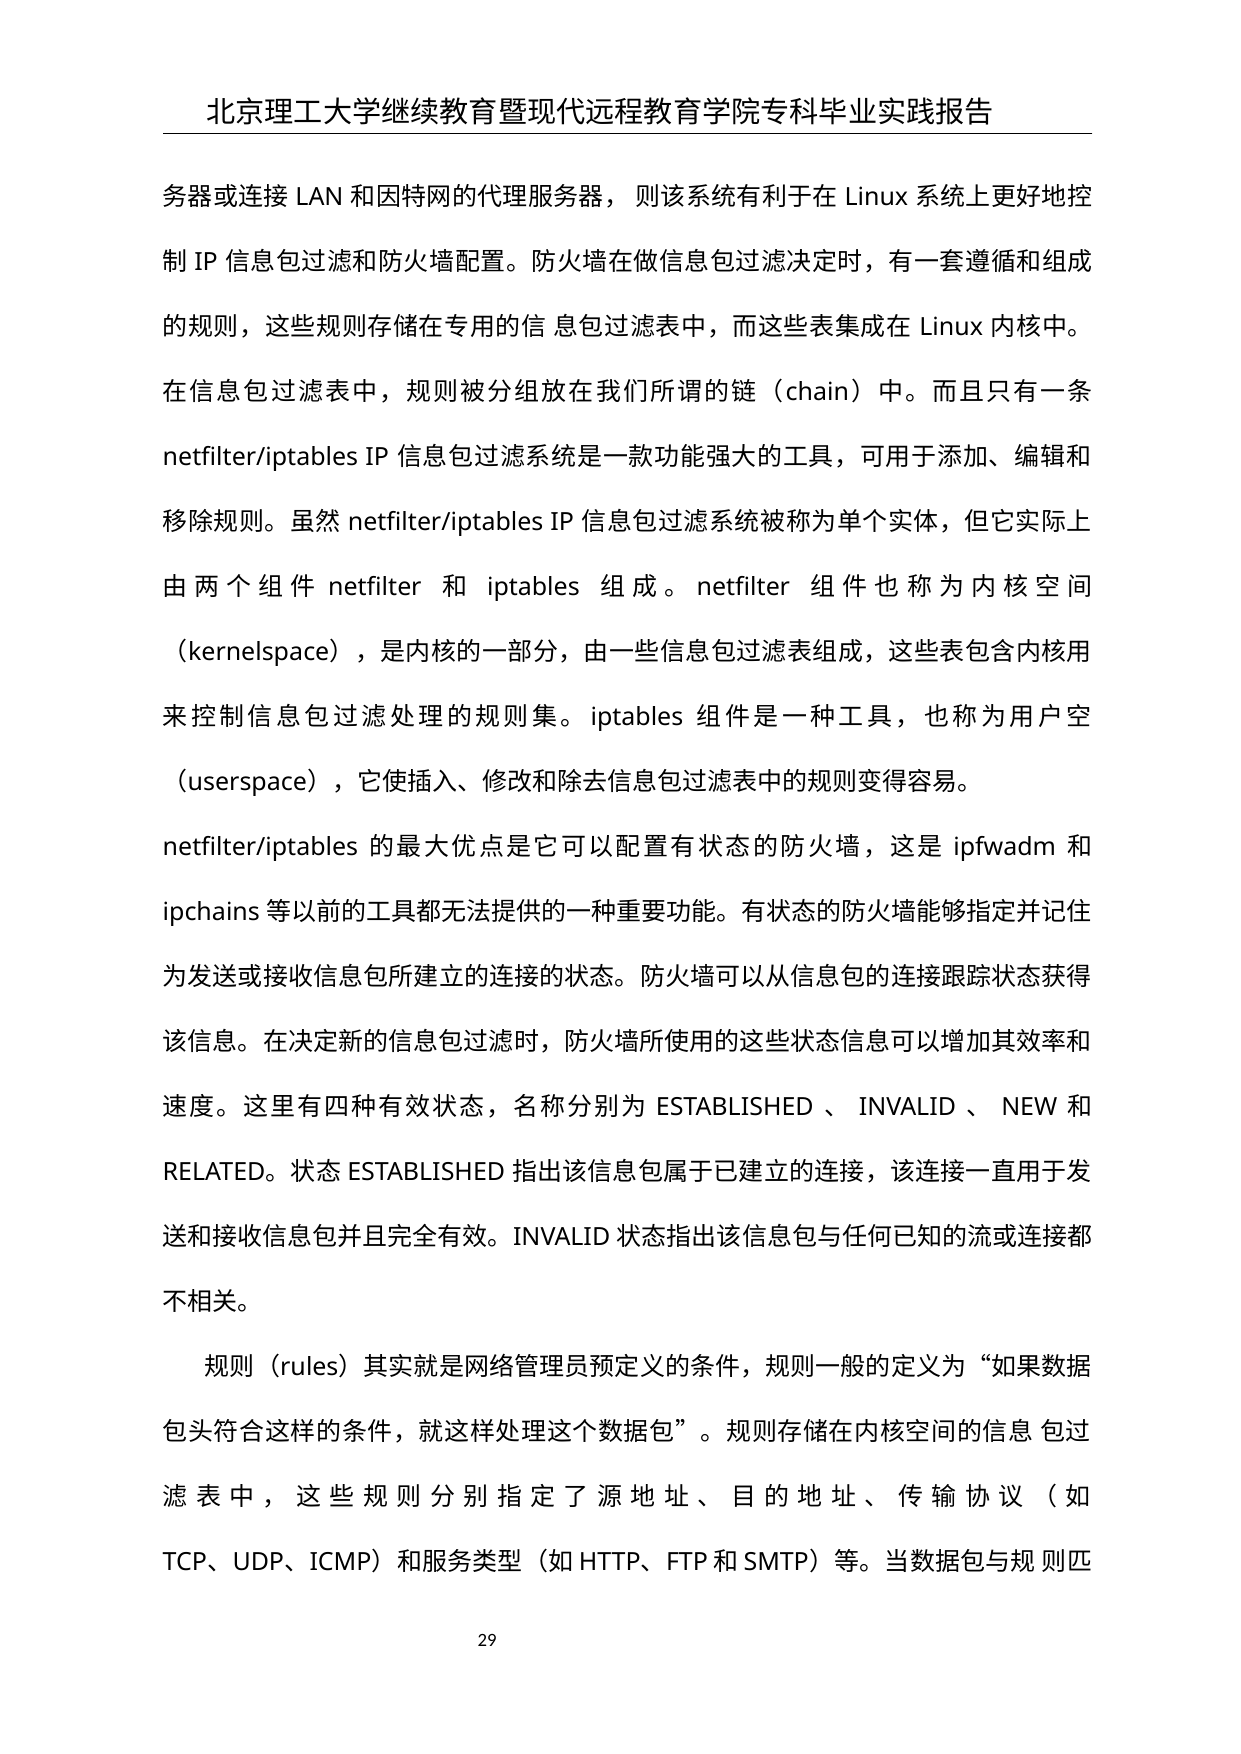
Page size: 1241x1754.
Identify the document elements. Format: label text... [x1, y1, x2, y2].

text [162, 1332, 1092, 1592]
text netfilter/iptables 的最大优点是它可以配置有状态的防火墙，这是 ipfwadm 和 ipchains 等以前的工具都无法提供的一种重要功能。有状态的防火墙能够指定并记住为发送或接收信息包所建立的连接的状态。防火墙可以从信息包的连接跟踪状态获得该信息。在决定新的信息包过滤时，防火墙所使用的这些状态信息可以增加其效率和速度。这里有四种有效状态，名称分别为 ESTABLISHED 、 INVALID 、 NEW 和 RELATED。状态 ESTABLISHED 指出该信息包属于已建立的连接，该连接一直用于发送和接收信息包并且完全有效。INVALID 状态指出该信息包与任何已知的流或连接都不相关。 [162, 812, 1092, 1332]
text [162, 162, 1092, 812]
